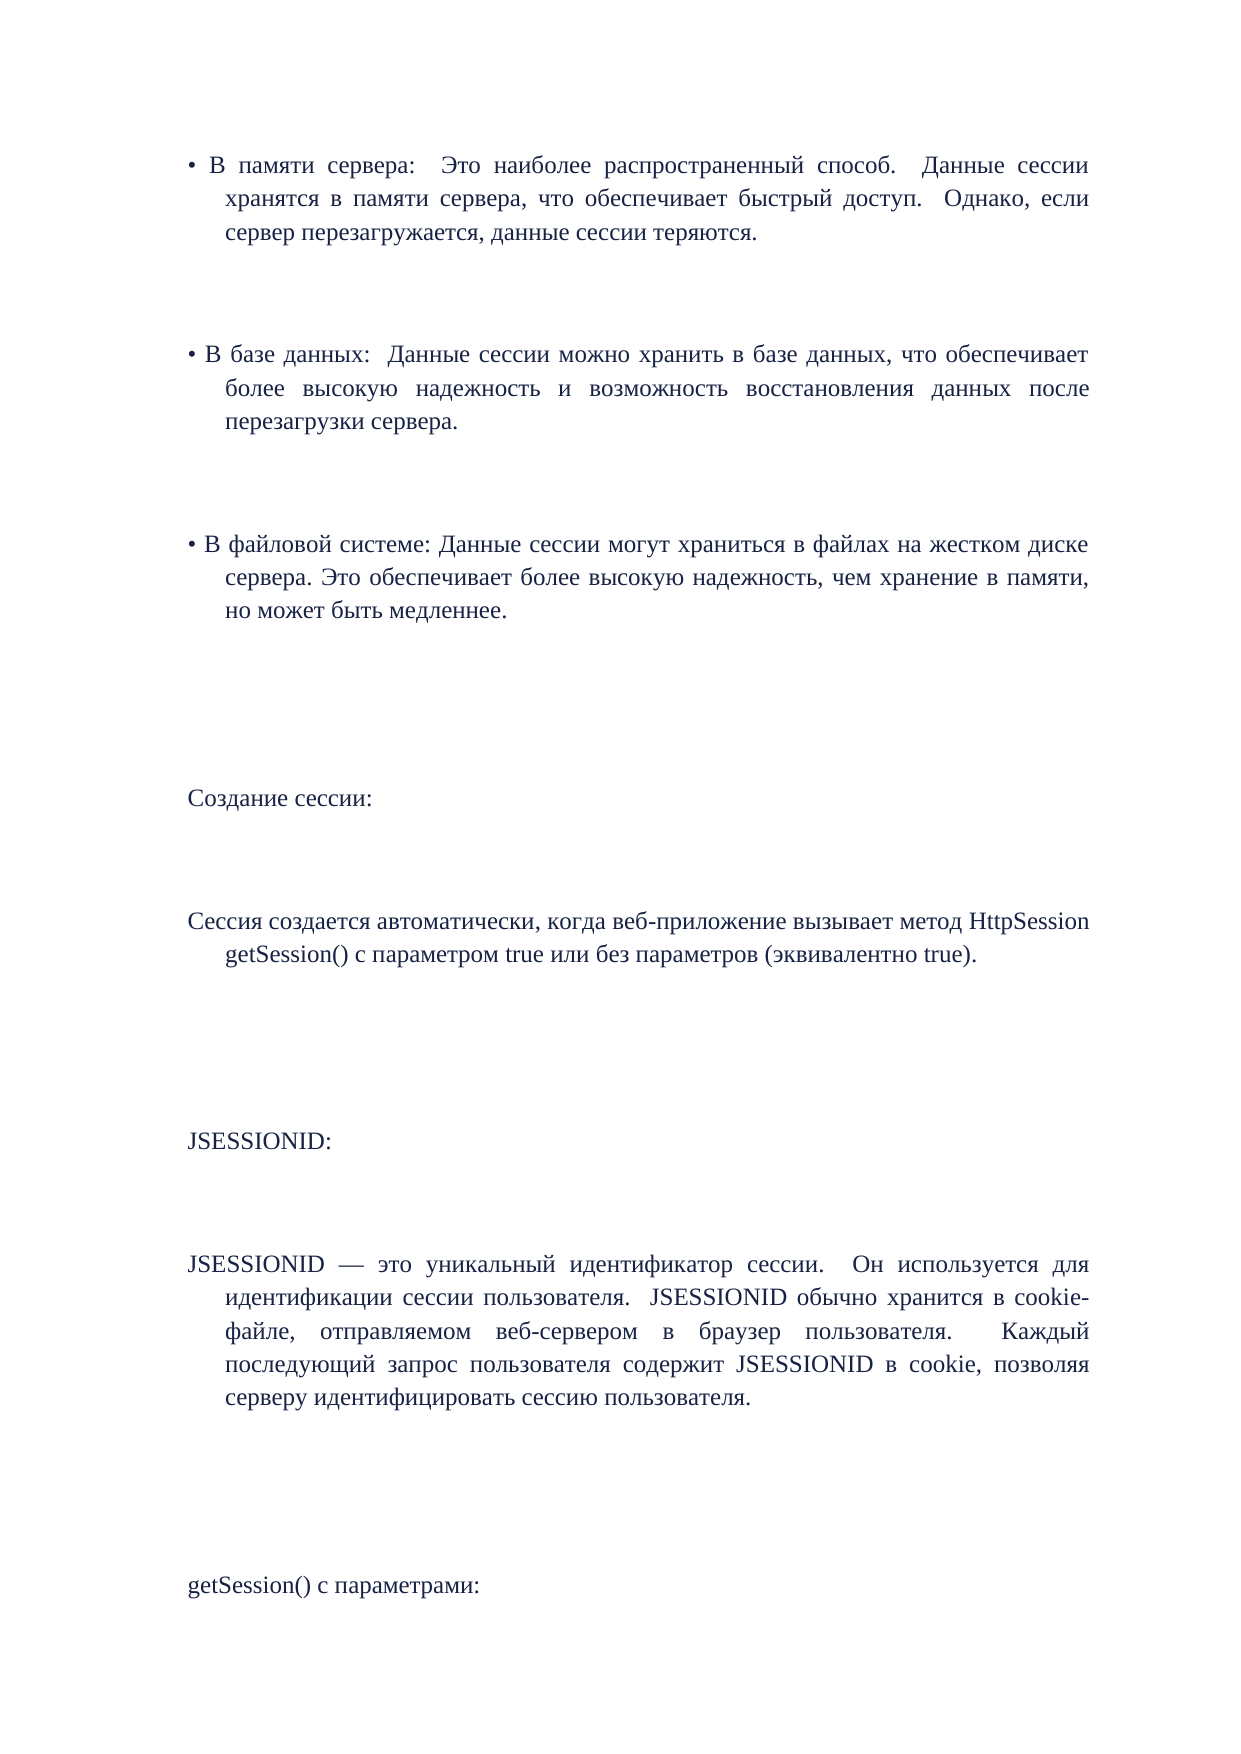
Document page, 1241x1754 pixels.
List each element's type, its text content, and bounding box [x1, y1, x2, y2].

text Сессия создается автоматически, когда веб-приложение вызывает метод HttpSession getSession() с параметром true или без параметров (эквивалентно true). [187, 906, 1090, 968]
text getSession() с параметрами: [187, 1570, 1090, 1598]
text • В памяти сервера: Это наиболее распространенный способ. Данные сессии хранятся в памяти сервера, что обеспечивает быстрый доступ. Однако, если сервер перезагружается, данные сессии теряются. [187, 150, 1090, 245]
text Создание сессии: [187, 783, 1090, 812]
text • В базе данных: Данные сессии можно хранить в базе данных, что обеспечивает более высокую надежность и возможность восстановления данных после перезагрузки сервера. [187, 339, 1090, 435]
text JSESSIONID — это уникальный идентификатор сессии. Он используется для идентификации сессии пользователя. JSESSIONID обычно хранится в cookie-файле, отправляемом веб-сервером в браузер пользователя. Каждый последующий запрос пользователя содержит JSESSIONID в cookie, позволяя серверу идентифицировать сессию пользователя. [187, 1249, 1090, 1411]
text JSESSIONID: [187, 1126, 1090, 1155]
text • В файловой системе: Данные сессии могут храниться в файлах на жестком диске сервера. Это обеспечивает более высокую надежность, чем хранение в памяти, но может быть медленнее. [187, 529, 1090, 624]
